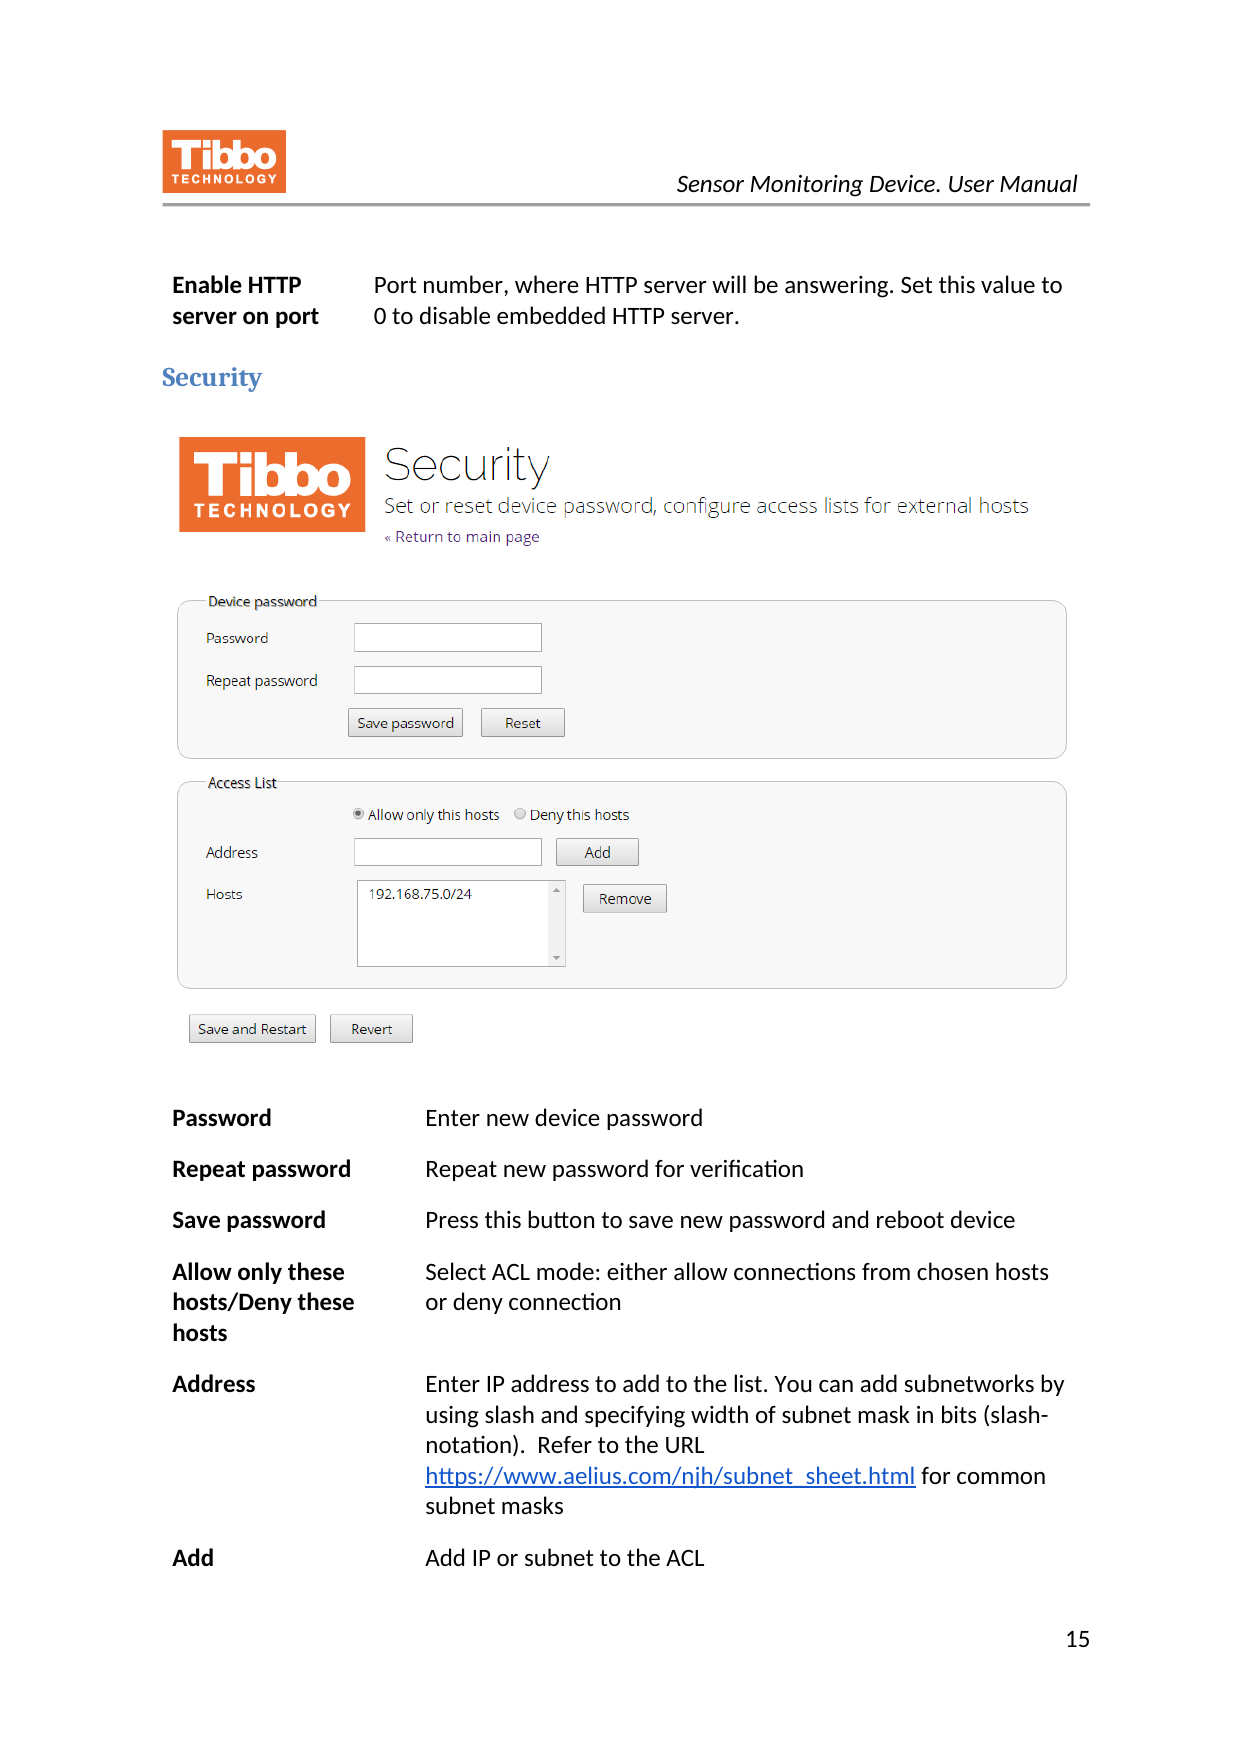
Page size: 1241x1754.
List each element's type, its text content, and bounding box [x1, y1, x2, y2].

picture [162, 418, 1090, 1066]
table_cell Repeat new password for verification [415, 1143, 1087, 1194]
table_cell Repeat password [162, 1143, 415, 1194]
table_cell Select ACL mode: either allow connections from chosen hosts or deny connection [415, 1245, 1087, 1358]
table_cell Save password [162, 1194, 415, 1245]
subtitle Security [162, 362, 1090, 393]
table_header Password [162, 1091, 415, 1143]
table_cell Port number, where HTTP server will be answering. Set this value to 0 to disable embedded HTTP server. [363, 259, 1087, 341]
table_cell Enter IP address to add to the list. You can add subnetworks by using slash and specifying width of subnet mask in bits (slash-notation). Refer to the URL https://www.aelius.com/njh/subnet_sheet.html for common subnet masks [415, 1358, 1087, 1531]
table_cell Address [162, 1358, 415, 1531]
table_header Enter new device password [415, 1091, 1087, 1143]
table_cell Allow only these hosts/Deny these hosts [162, 1245, 415, 1358]
table_cell Press this button to save new password and reboot device [415, 1194, 1087, 1245]
table_cell Add IP or subnet to the ACL [415, 1531, 1087, 1583]
picture [162, 130, 286, 193]
table_cell Add [162, 1531, 415, 1583]
table_cell Enable HTTP server on port [162, 259, 363, 341]
